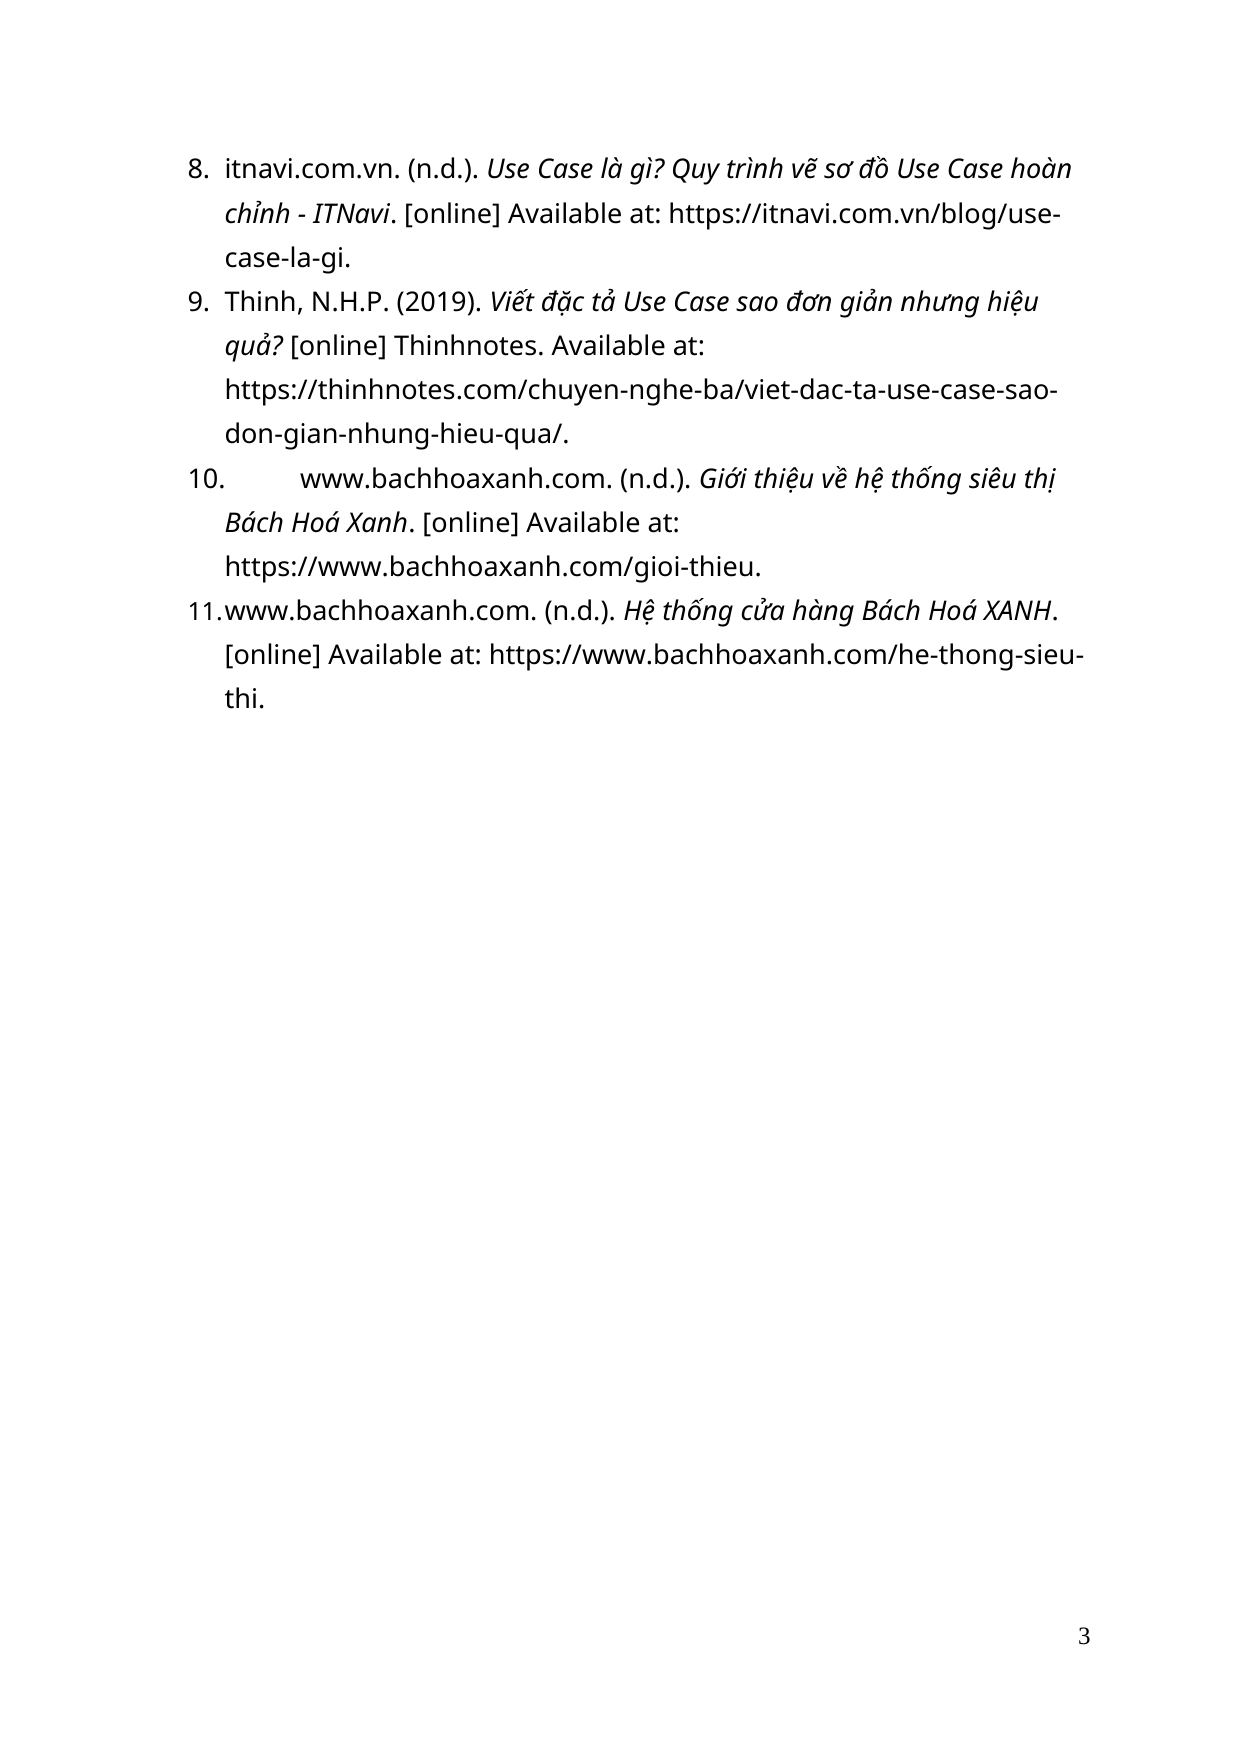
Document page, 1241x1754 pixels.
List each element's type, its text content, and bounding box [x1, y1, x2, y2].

list itnavi.com.vn. (n.d.). Use Case là gì? Quy trình vẽ sơ đồ Use Case hoàn chỉnh - ITNavi. [online] Available at: https://itnavi.com.vn/blog/use-case-la-gi. [187, 150, 1090, 275]
list www.bachhoaxanh.com. (n.d.). Giới thiệu về hệ thống siêu thị Bách Hoá Xanh. [online] Available at: https://www.bachhoaxanh.com/gioi-thieu. [187, 459, 1090, 584]
list Thinh, N.H.P. (2019). Viết đặc tả Use Case sao đơn giản nhưng hiệu quả? [online] Thinhnotes. Available at: https://thinhnotes.com/chuyen-nghe-ba/viet-dac-ta-use-case-sao-don-gian-nhung-hieu-qua/. [187, 282, 1090, 452]
list www.bachhoaxanh.com. (n.d.). Hệ thống cửa hàng Bách Hoá XANH. [online] Available at: https://www.bachhoaxanh.com/he-thong-sieu-thi. [187, 592, 1090, 717]
